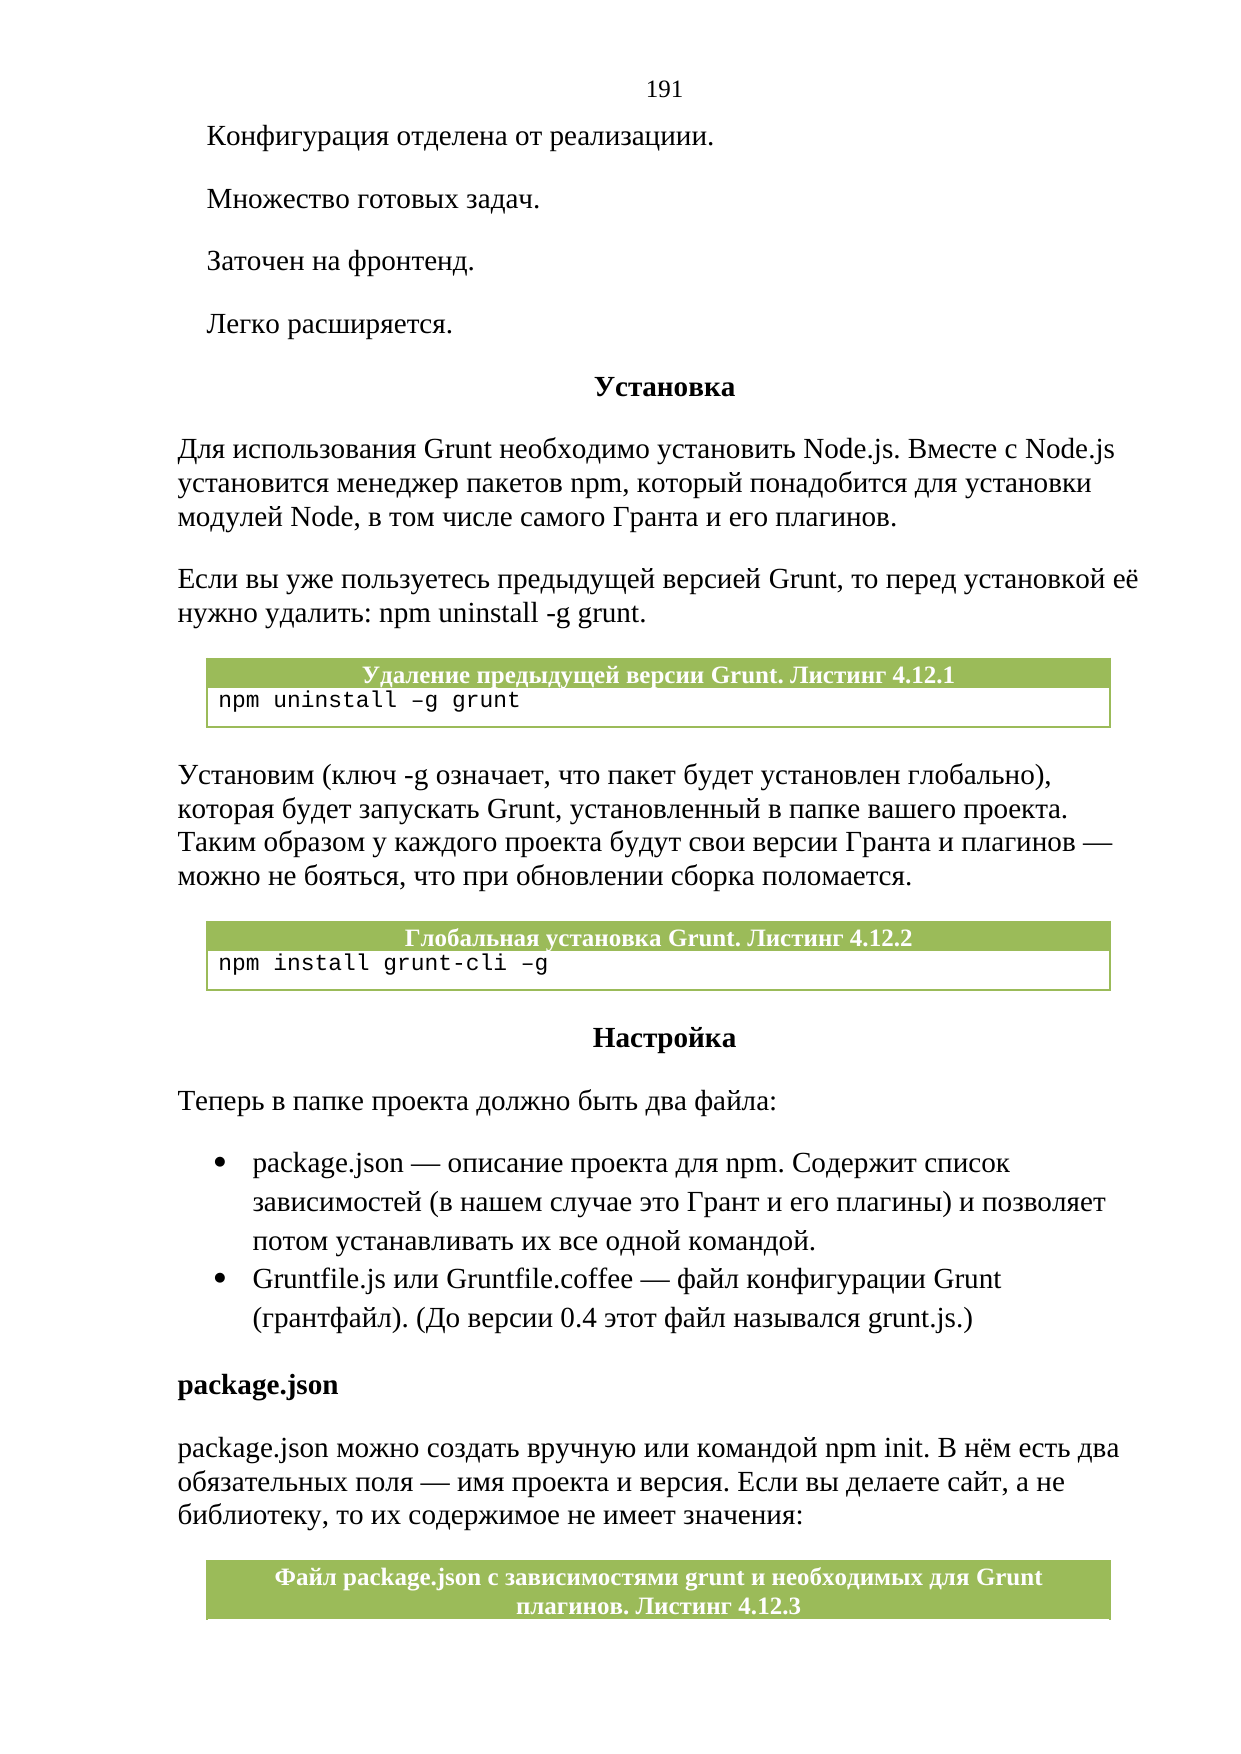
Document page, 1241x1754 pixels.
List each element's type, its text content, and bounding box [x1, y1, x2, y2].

text Легко расширяется. [177, 306, 1152, 340]
text Настройка [177, 1020, 1152, 1053]
text Множество готовых задач. [177, 181, 1152, 214]
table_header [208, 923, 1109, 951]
list Gruntfile.js или Gruntfile.coffee — файл конфигурации Grunt (грантфайл). (До версии 0.4 этот файл назывался grunt.js.) [215, 1261, 1152, 1333]
list package.json — описание проекта для npm. Содержит список зависимостей (в нашем случае это Грант и его плагины) и позволяет потом устанавливать их все одной командой. [215, 1145, 1152, 1256]
text Установка [177, 369, 1152, 402]
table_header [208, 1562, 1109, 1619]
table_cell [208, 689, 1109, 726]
text Заточен на фронтенд. [177, 243, 1152, 277]
text Теперь в папке проекта должно быть два файла: [177, 1083, 1152, 1116]
text Установим (ключ -g означает, что пакет будет установлен глобально), которая будет запускать Grunt, установленный в папке вашего проекта. Таким образом у каждого проекта будут свои версии Гранта и плагинов — можно не бояться, что при обновлении сборка поломается. [177, 757, 1152, 891]
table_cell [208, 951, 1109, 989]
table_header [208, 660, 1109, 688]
text package.json [177, 1367, 1152, 1401]
text Для использования Grunt необходимо установить Node.js. Вместе с Node.js установится менеджер пакетов npm, который понадобится для установки модулей Node, в том числе самого Гранта и его плагинов. [177, 432, 1152, 532]
text package.json можно создать вручную или командой npm init. В нём есть два обязательных поля — имя проекта и версия. Если вы делаете сайт, а не библиотеку, то их содержимое не имеет значения: [177, 1430, 1152, 1531]
text Конфигурация отделена от реализациии. [177, 118, 1152, 152]
text Если вы уже пользуетесь предыдущей версией Grunt, то перед установкой её нужно удалить: npm uninstall -g grunt. [177, 561, 1152, 628]
